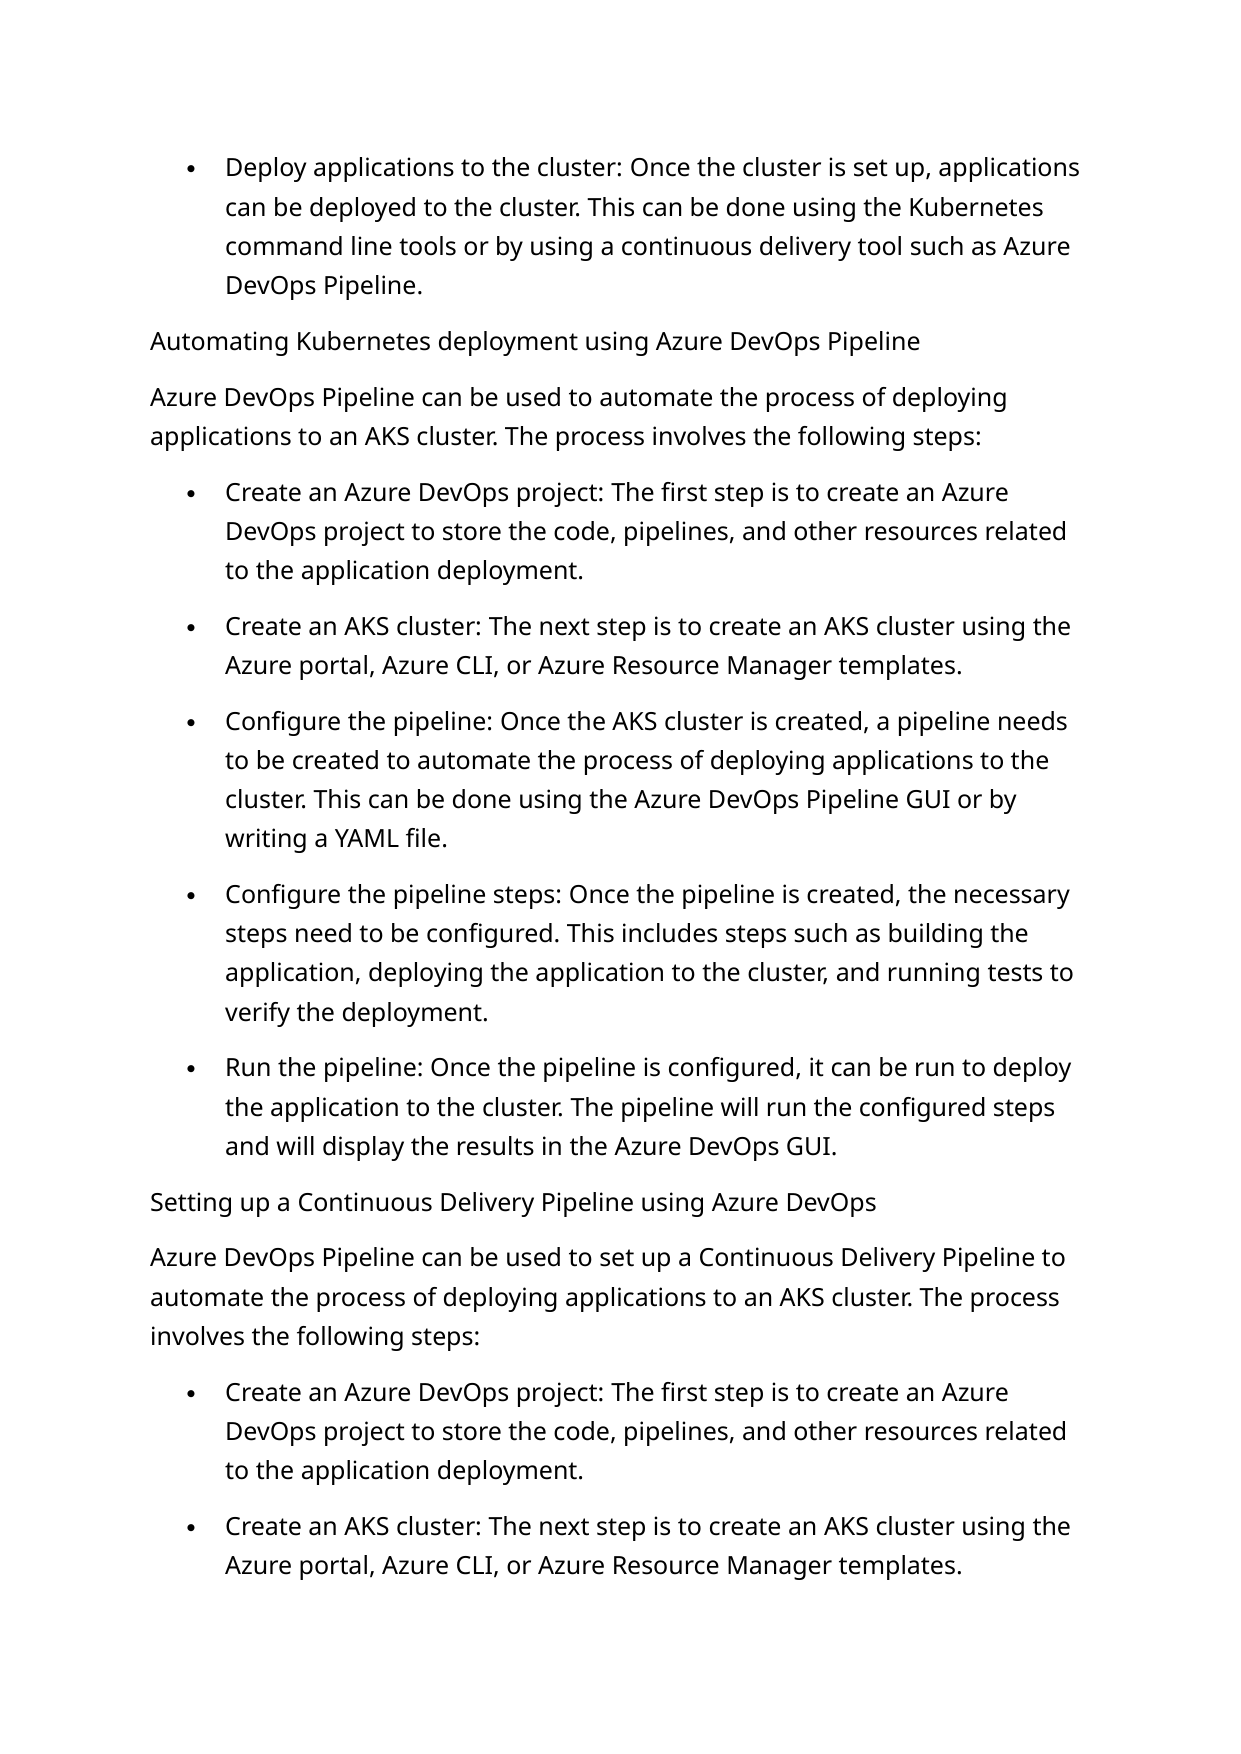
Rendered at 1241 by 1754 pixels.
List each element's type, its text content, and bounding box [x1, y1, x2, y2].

list Create an Azure DevOps project: The first step is to create an Azure DevOps project to store the code, pipelines, and other resources related to the application deployment. [187, 1374, 1090, 1487]
text Azure DevOps Pipeline can be used to set up a Continuous Delivery Pipeline to automate the process of deploying applications to an AKS cluster. The process involves the following steps: [150, 1240, 1090, 1352]
list Configure the pipeline: Once the AKS cluster is created, a pipeline needs to be created to automate the process of deploying applications to the cluster. This can be done using the Azure DevOps Pipeline GUI or by writing a YAML file. [187, 703, 1090, 855]
list Create an Azure DevOps project: The first step is to create an Azure DevOps project to store the code, pipelines, and other resources related to the application deployment. [187, 474, 1090, 587]
list Create an AKS cluster: The next step is to create an AKS cluster using the Azure portal, Azure CLI, or Azure Resource Manager templates. [187, 608, 1090, 682]
text Automating Kubernetes deployment using Azure DevOps Pipeline [150, 323, 1090, 357]
list Deploy applications to the cluster: Once the cluster is set up, applications can be deployed to the cluster. This can be done using the Kubernetes command line tools or by using a continuous delivery tool such as Azure DevOps Pipeline. [187, 150, 1090, 302]
text Azure DevOps Pipeline can be used to automate the process of deploying applications to an AKS cluster. The process involves the following steps: [150, 379, 1090, 452]
list Configure the pipeline steps: Once the pipeline is created, the necessary steps need to be configured. This includes steps such as building the application, deploying the application to the cluster, and running tests to verify the deployment. [187, 877, 1090, 1028]
list Run the pipeline: Once the pipeline is configured, it can be run to deploy the application to the cluster. The pipeline will run the configured steps and will display the results in the Azure DevOps GUI. [187, 1050, 1090, 1162]
text Setting up a Continuous Delivery Pipeline using Azure DevOps [150, 1184, 1090, 1218]
list Create an AKS cluster: The next step is to create an AKS cluster using the Azure portal, Azure CLI, or Azure Resource Manager templates. [187, 1508, 1090, 1582]
